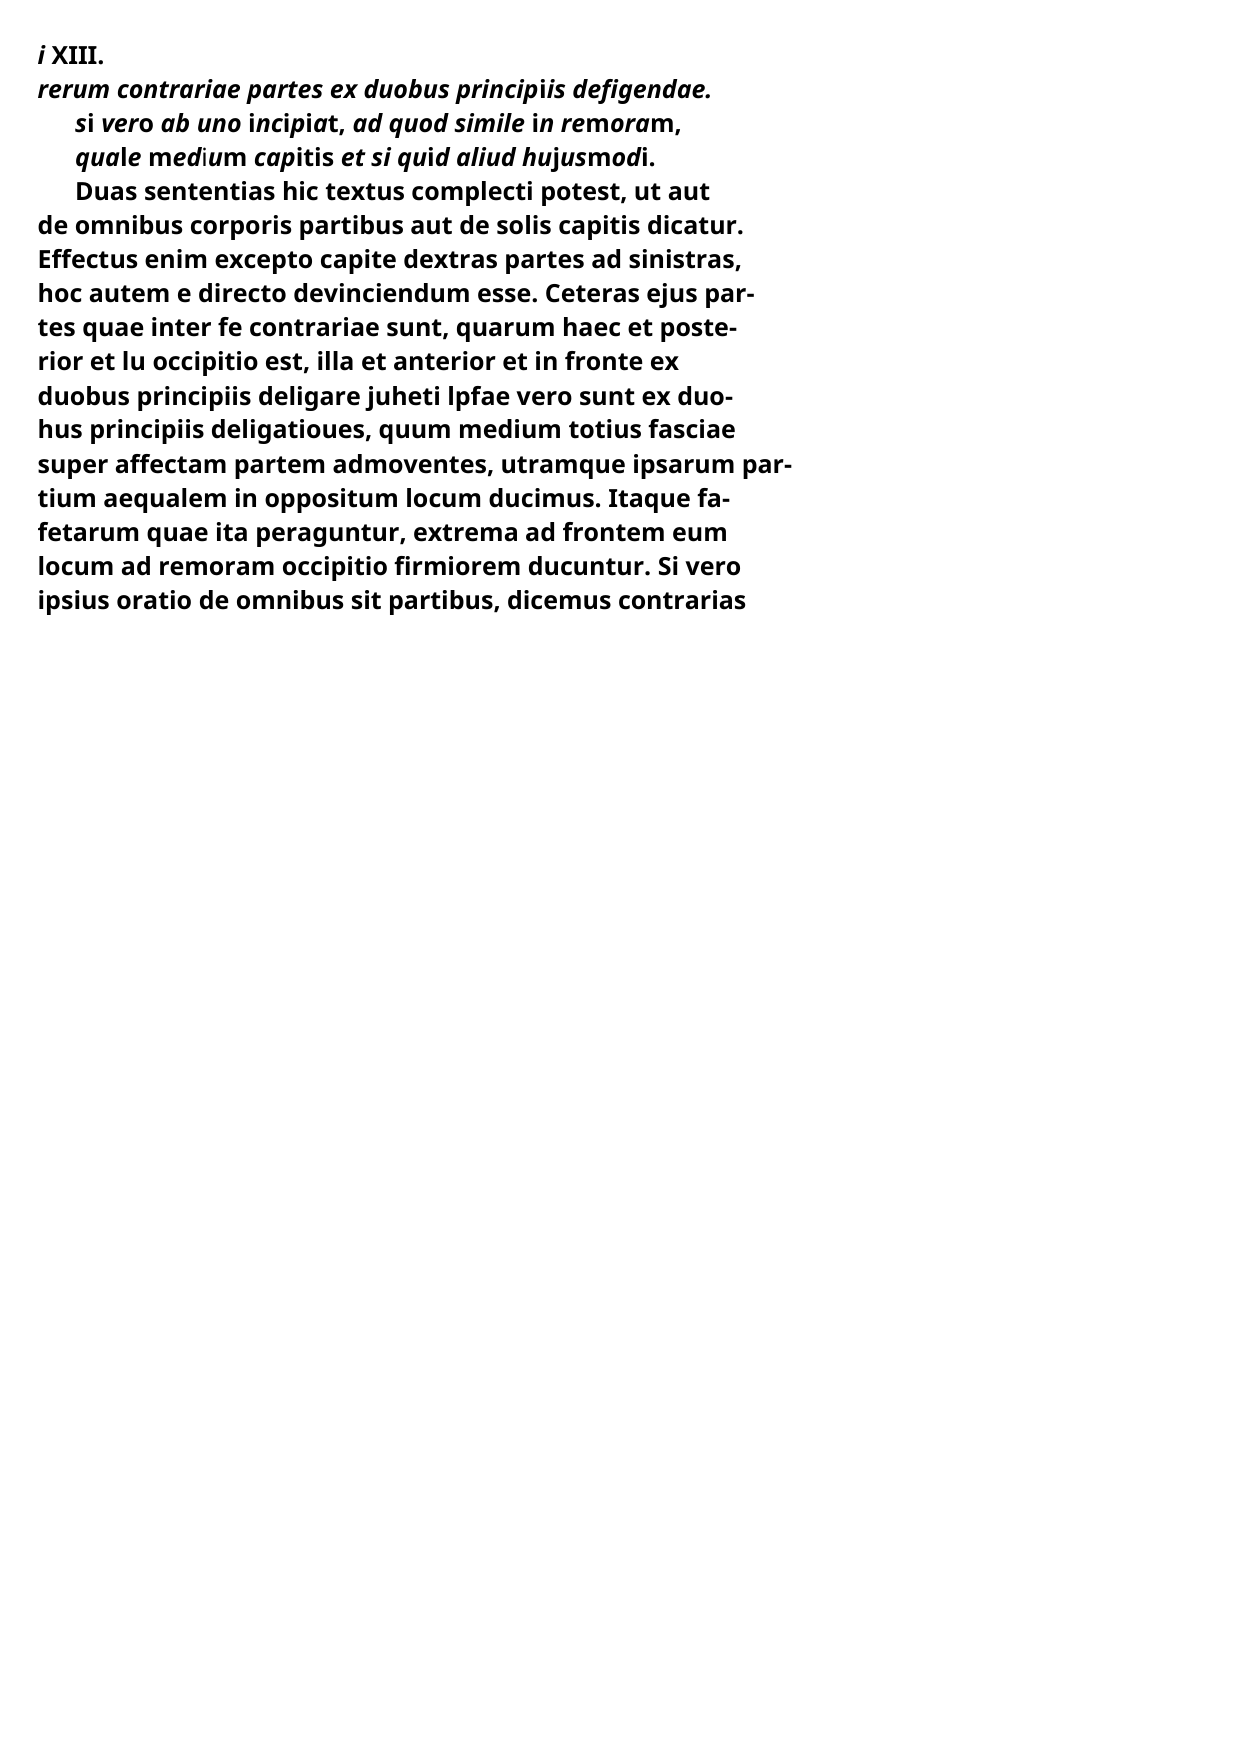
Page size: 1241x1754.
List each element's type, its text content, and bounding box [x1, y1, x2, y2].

text rerum contrariae partes ex duobus principiis defigendae. si vero ab uno incipiat, ad quod simile in remoram, quale medium capitis et si quid aliud hujusmodi. [37, 72, 1203, 174]
text Duas sententias hic textus complecti potest, ut aut de omnibus corporis partibus aut de solis capitis dicatur. Effectus enim excepto capite dextras partes ad sinistras, hoc autem e directo devinciendum esse. Ceteras ejus par- tes quae inter fe contrariae sunt, quarum haec et poste- rior et lu occipitio est, illa et anterior et in fronte ex duobus principiis deligare juheti lpfae vero sunt ex duo- hus principiis deligatioues, quum medium totius fasciae super affectam partem admoventes, utramque ipsarum par- tium aequalem in oppositum locum ducimus. Itaque fa- fetarum quae ita peraguntur, extrema ad frontem eum locum ad remoram occipitio firmiorem ducuntur. Si vero ipsius oratio de omnibus sit partibus, dicemus contrarias [37, 174, 1203, 617]
text i XIII. [37, 37, 1203, 72]
